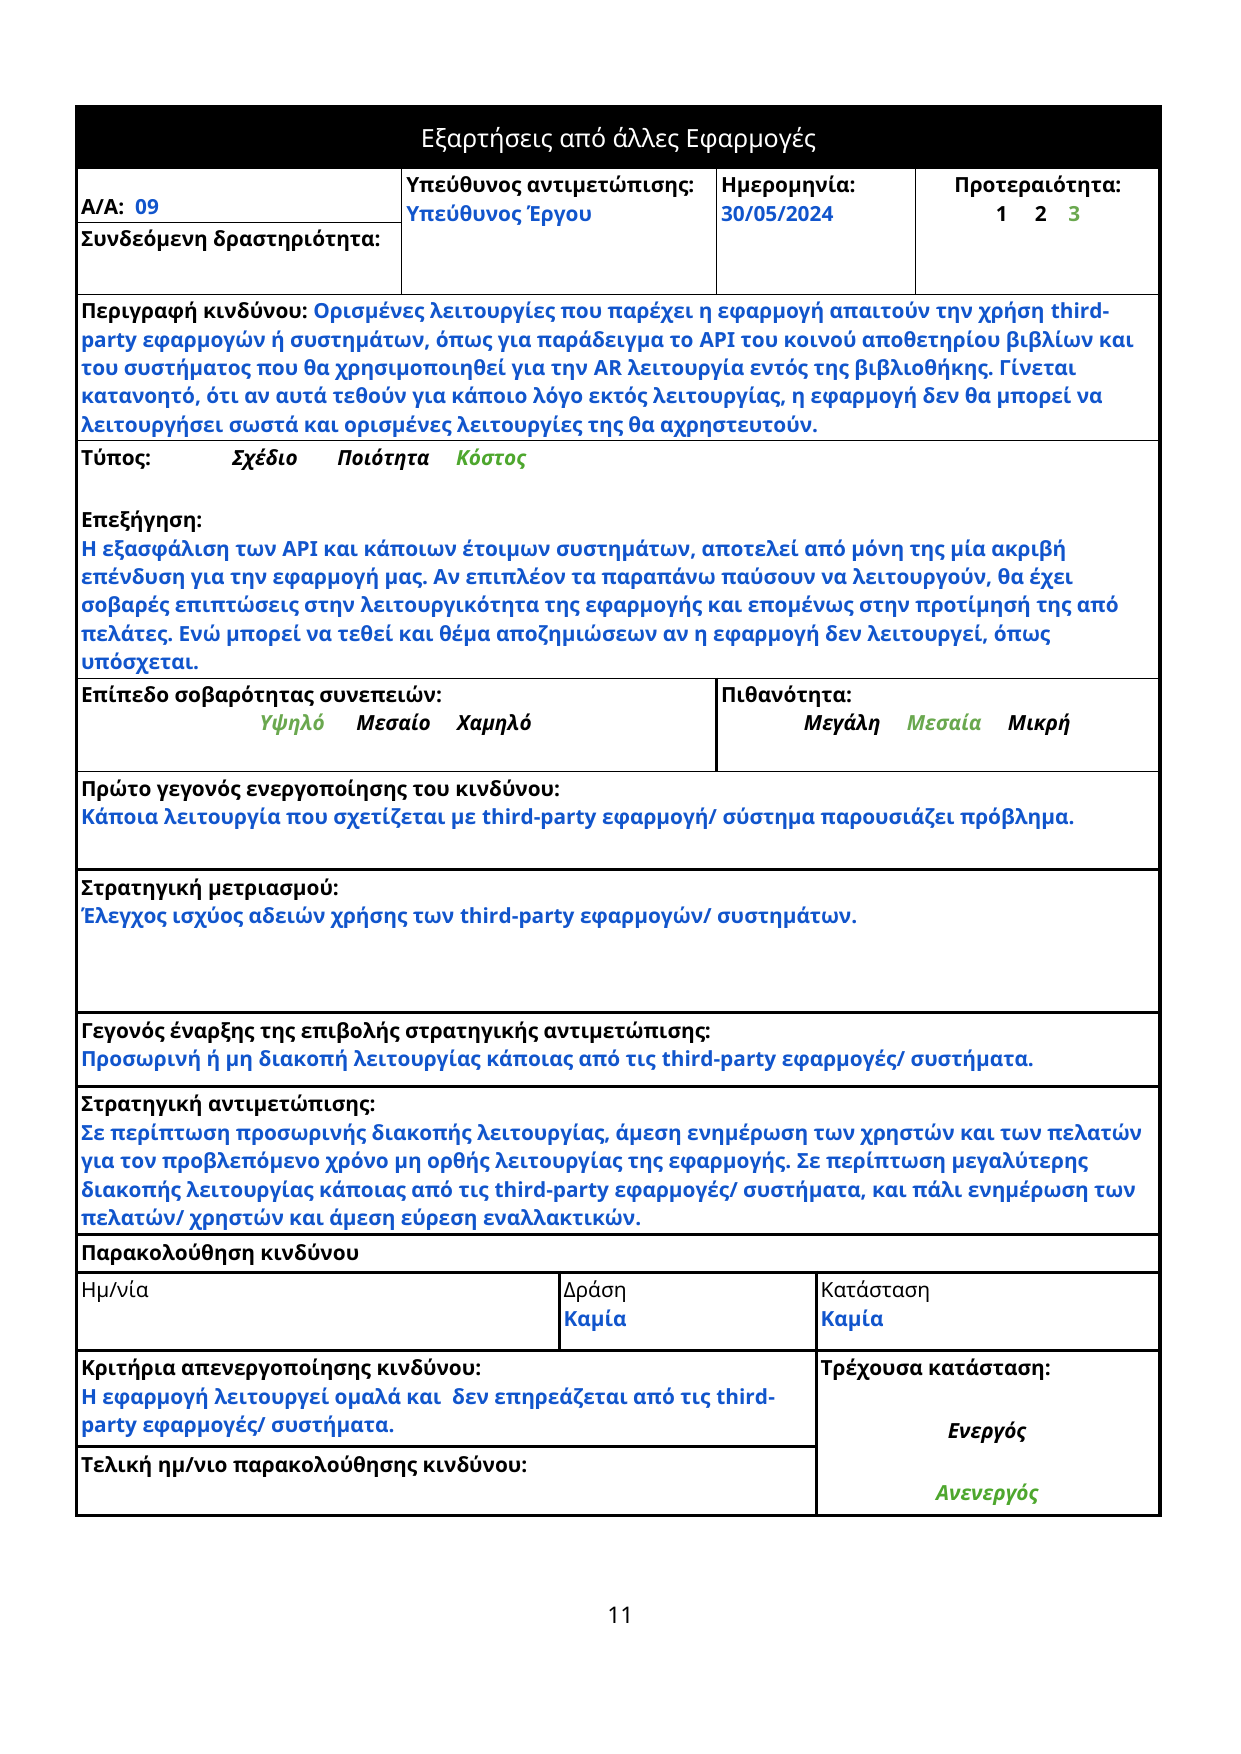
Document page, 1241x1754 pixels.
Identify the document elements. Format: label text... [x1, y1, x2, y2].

table_cell Περιγραφή κινδύνου: Ορισμένες λειτουργίες που παρέχει η εφαρμογή απαιτούν την χρήση third-party εφαρμογών ή συστημάτων, όπως για παράδειγμα το API του κοινού αποθετηρίου βιβλίων και του συστήματος που θα χρησιμοποιηθεί για την AR λειτουργία εντός της βιβλιοθήκης. Γίνεται κατανοητό, ότι αν αυτά τεθούν για κάποιο λόγο εκτός λειτουργίας, η εφαρμογή δεν θα μπορεί να λειτουργήσει σωστά και ορισμένες λειτουργίες της θα αχρηστευτούν. [78, 295, 1158, 440]
table_cell Γεγονός έναρξης της επιβολής στρατηγικής αντιμετώπισης: Προσωρινή ή μη διακοπή λειτουργίας κάποιας από τις third-party εφαρμογές/ συστήματα. [78, 1014, 1158, 1085]
table_cell Συνδεόμενη δραστηριότητα: [78, 223, 401, 294]
table_cell Πιθανότητα: Μεγάλη Μεσαία Μικρή [718, 679, 1158, 771]
table_cell Στρατηγική αντιμετώπισης: Σε περίπτωση προσωρινής διακοπής λειτουργίας, άμεση ενημέρωση των χρηστών και των πελατών για τον προβλεπόμενο χρόνο μη ορθής λειτουργίας της εφαρμογής. Σε περίπτωση μεγαλύτερης διακοπής λειτουργίας κάποιας από τις third-party εφαρμογές/ συστήματα, και πάλι ενημέρωση των πελατών/ χρηστών και άμεση εύρεση εναλλακτικών. [78, 1088, 1158, 1233]
table_cell Τελική ημ/νιο παρακολούθησης κινδύνου: [78, 1448, 815, 1514]
table_cell Ημερομηνία: 30/05/2024 [717, 169, 915, 294]
table_cell Παρακολούθηση κινδύνου [78, 1236, 1158, 1271]
table_cell Ημ/νία [78, 1274, 558, 1349]
table_cell Κριτήρια απενεργοποίησης κινδύνου: Η εφαρμογή λειτουργεί ομαλά και δεν επηρεάζεται από τις third-party εφαρμογές/ συστήματα. [78, 1352, 815, 1445]
table_cell Α/Α: 09 [78, 169, 401, 222]
table_header Εξαρτήσεις από άλλες Εφαρμογές [78, 108, 1158, 168]
table_cell Τύπος: Σχέδιο Ποιότητα Κόστος Επεξήγηση: Η εξασφάλιση των API και κάποιων έτοιμων συστημάτων, αποτελεί από μόνη της μία ακριβή επένδυση για την εφαρμογή μας. Αν επιπλέον τα παραπάνω παύσουν να λειτουργούν, θα έχει σοβαρές επιπτώσεις στην λειτουργικότητα της εφαρμογής και επομένως στην προτίμησή της από πελάτες. Ενώ μπορεί να τεθεί και θέμα αποζημιώσεων αν η εφαρμογή δεν λειτουργεί, όπως υπόσχεται. [78, 441, 1158, 677]
table_cell Προτεραιότητα: 1 2 3 [916, 169, 1158, 294]
table_cell Πρώτο γεγονός ενεργοποίησης του κινδύνου: Κάποια λειτουργία που σχετίζεται με third-party εφαρμογή/ σύστημα παρουσιάζει πρόβλημα. [78, 772, 1158, 868]
table_cell Στρατηγική μετριασμού: Έλεγχος ισχύος αδειών χρήσης των third-party εφαρμογών/ συστημάτων. [78, 871, 1158, 1011]
table_cell Υπεύθυνος αντιμετώπισης: Υπεύθυνος Έργου [402, 169, 716, 294]
table_cell Κατάσταση Καμία [818, 1274, 1158, 1349]
table_cell Δράση Καμία [561, 1274, 815, 1349]
table_cell Τρέχουσα κατάσταση: Ενεργός Ανενεργός [818, 1352, 1158, 1514]
table_cell Επίπεδο σοβαρότητας συνεπειών: Υψηλό Μεσαίο Χαμηλό [78, 679, 715, 771]
